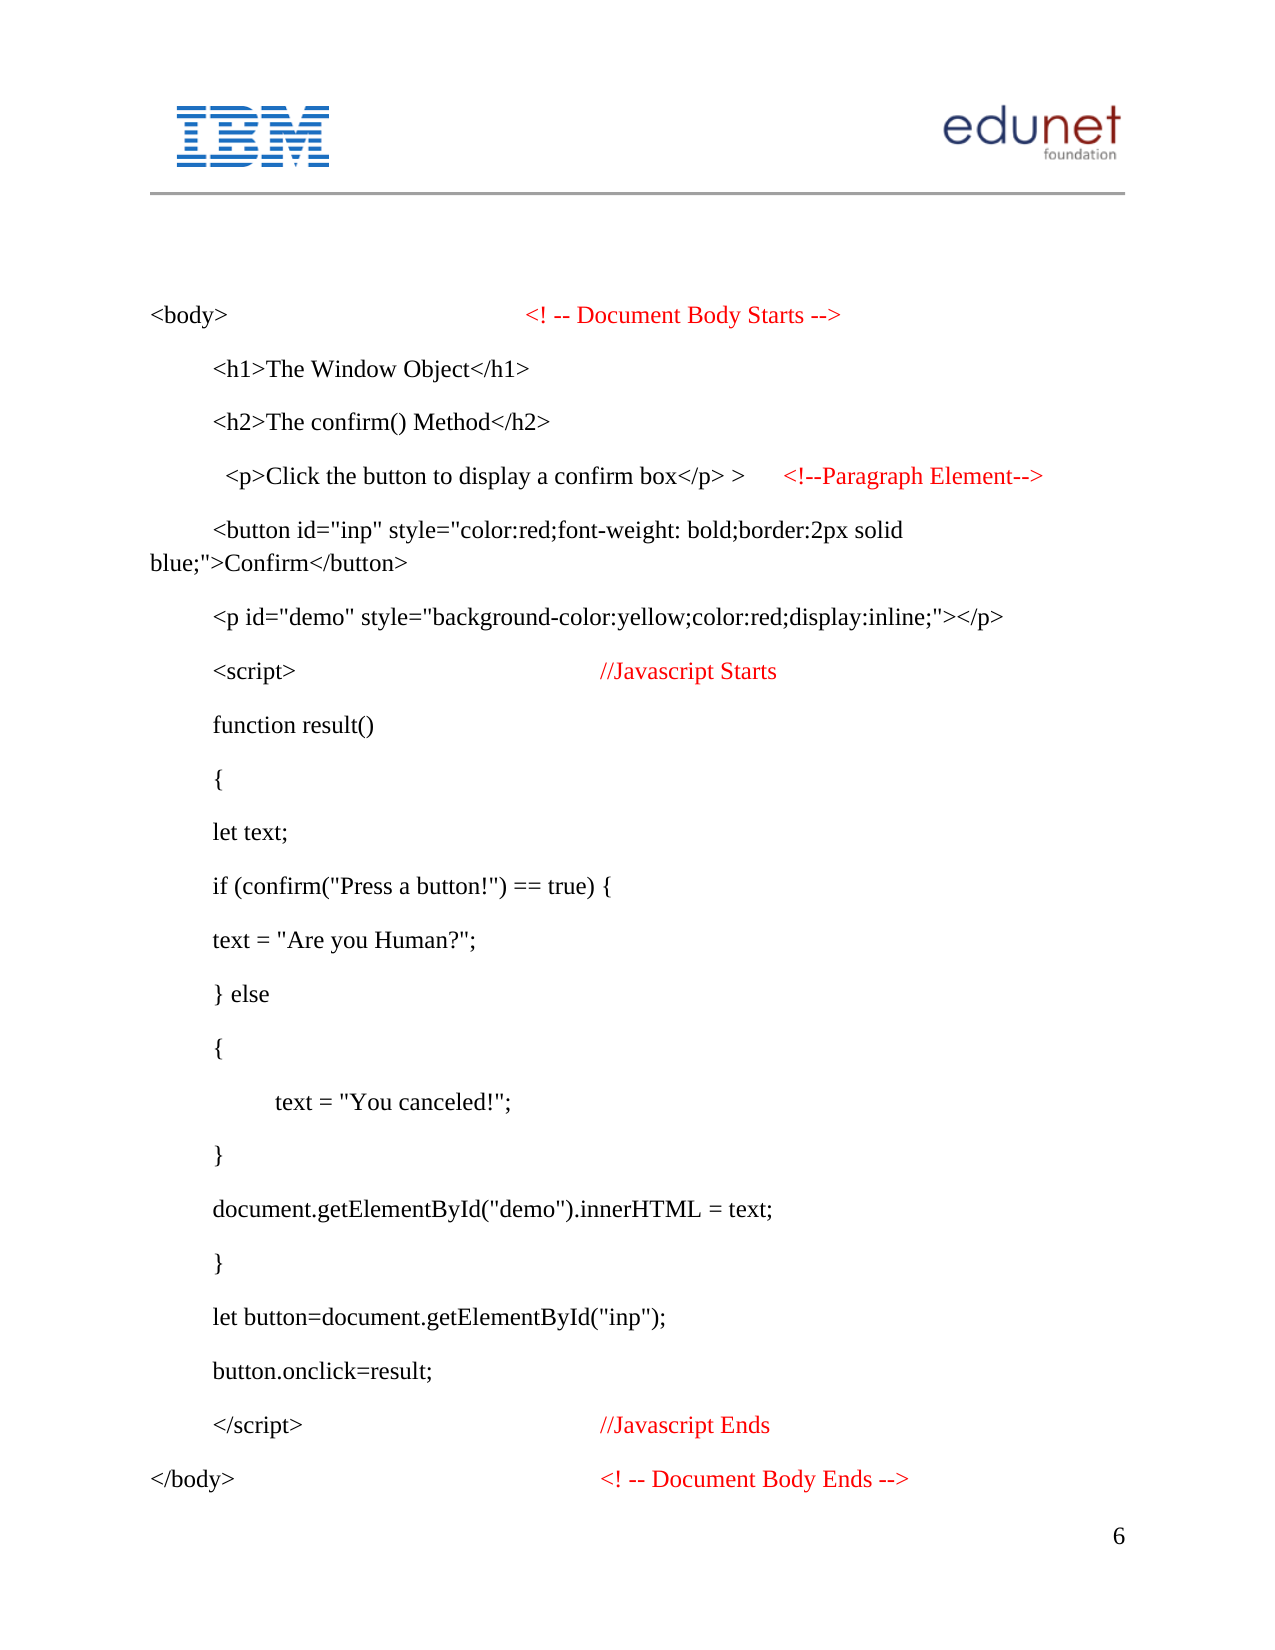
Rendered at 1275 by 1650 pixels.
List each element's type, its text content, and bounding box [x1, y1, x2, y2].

picture [941, 95, 1125, 167]
text <p id="demo" style="background-color:yellow;color:red;display:inline;"></p> [150, 602, 1125, 631]
text text = "You canceled!"; [150, 1087, 1125, 1116]
text </body> <! -- Document Body Ends --> [150, 1464, 1125, 1492]
text function result() [150, 710, 1125, 738]
text } else [150, 979, 1125, 1008]
text <body> <! -- Document Body Starts --> [150, 300, 1125, 328]
text document.getElementById("demo").innerHTML = text; [150, 1194, 1125, 1223]
text } [150, 1248, 1125, 1277]
text let button=document.getElementById("inp"); [150, 1302, 1125, 1331]
text { [150, 764, 1125, 792]
text button.onclick=result; [150, 1356, 1125, 1385]
text { [150, 1033, 1125, 1062]
text <h1>The Window Object</h1> [150, 354, 1125, 382]
text </script> //Javascript Ends [150, 1410, 1125, 1439]
text text = "Are you Human?"; [150, 925, 1125, 954]
text <p>Click the button to display a confirm box</p> > <!--Paragraph Element--> [150, 461, 1125, 490]
text <script> //Javascript Starts [150, 656, 1125, 685]
picture [176, 106, 329, 167]
text } [150, 1141, 1125, 1169]
text <button id="inp" style="color:red;font-weight: bold;border:2px solid blue;">Confirm</button> [150, 515, 1125, 577]
text if (confirm("Press a button!") == true) { [150, 871, 1125, 900]
text <h2>The confirm() Method</h2> [150, 407, 1125, 436]
text let text; [150, 817, 1125, 846]
